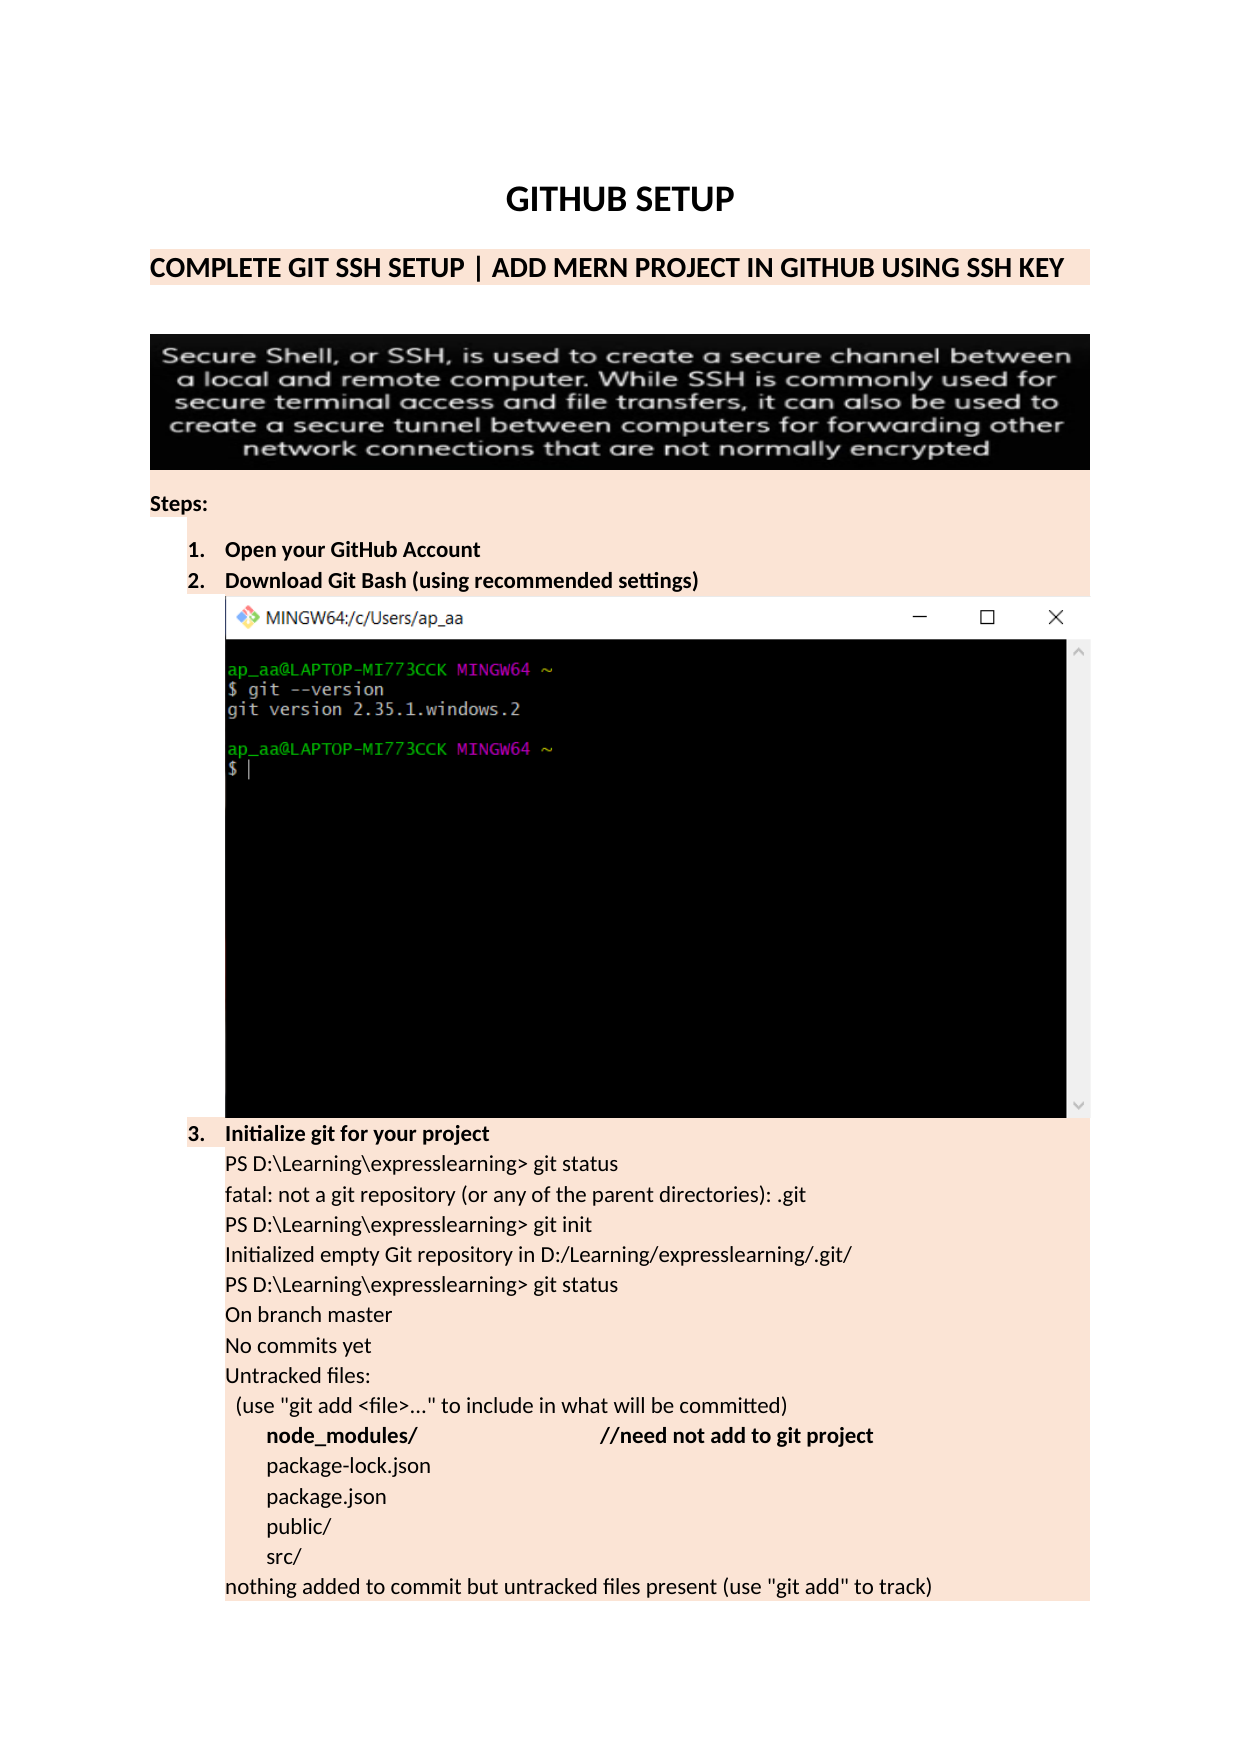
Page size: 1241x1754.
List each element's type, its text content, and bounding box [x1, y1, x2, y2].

subtitle COMPLETE GIT SSH SETUP | ADD MERN PROJECT IN GITHUB USING SSH KEY [150, 249, 1090, 285]
list nothing added to commit but untracked files present (use "git add" to track) [225, 1572, 1090, 1601]
list package.json [225, 1482, 1090, 1510]
list On branch master [225, 1301, 1090, 1329]
list Download Git Bash (using recommended settings) [187, 566, 1090, 594]
picture [225, 596, 1091, 1118]
list src/ [225, 1542, 1090, 1570]
list Initialized empty Git repository in D:/Learning/expresslearning/.git/ [225, 1240, 1090, 1268]
text Steps: [150, 489, 1090, 517]
list (use "git add <file>..." to include in what will be committed) [225, 1391, 1090, 1419]
list Open your GitHub Account [187, 536, 1090, 563]
list public/ [225, 1512, 1090, 1540]
list PS D:\Learning\expresslearning> git init [225, 1210, 1090, 1238]
list Untracked files: [225, 1361, 1090, 1389]
list node_modules/ //need not add to git project [225, 1421, 1090, 1449]
list package-lock.json [225, 1452, 1090, 1480]
list PS D:\Learning\expresslearning> git status [225, 1270, 1090, 1298]
list fatal: not a git repository (or any of the parent directories): .git [225, 1180, 1090, 1208]
subtitle GITHUB SETUP [150, 175, 1090, 221]
list No commits yet [225, 1331, 1090, 1359]
picture [150, 334, 1090, 470]
list PS D:\Learning\expresslearning> git status [225, 1149, 1090, 1178]
list Initialize git for your project [187, 1119, 1090, 1147]
